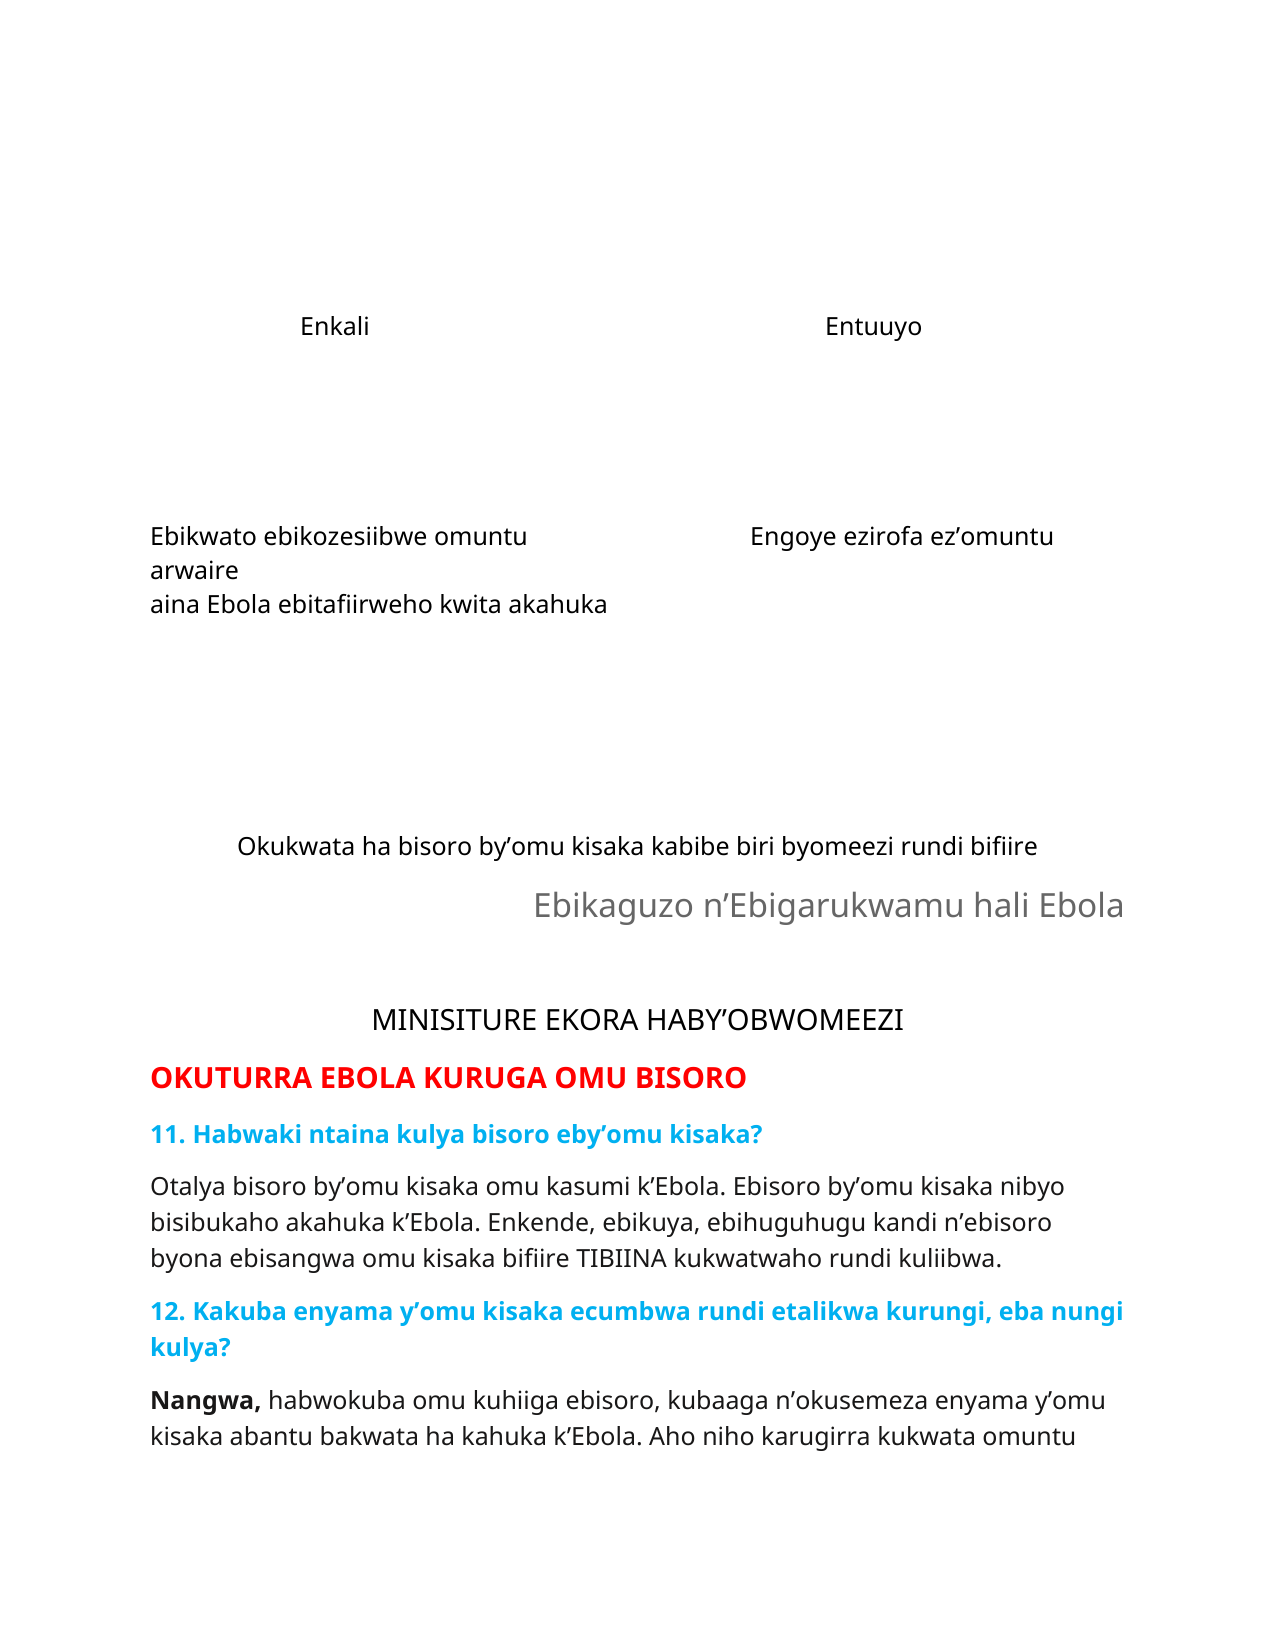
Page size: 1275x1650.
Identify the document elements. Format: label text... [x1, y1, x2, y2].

text MINISITURE EKORA HABY’OBWOMEEZI [150, 999, 1125, 1039]
text OKUTURRA EBOLA KURUGA OMU BISORO [150, 1058, 1125, 1097]
text 12. Kakuba enyama y’omu kisaka ecumbwa rundi etalikwa kurungi, eba nungi kulya? [150, 1294, 1125, 1364]
text Ebikwato ebikozesiibwe omuntu Engoye ezirofa ez’omuntu arwaire [150, 519, 1125, 587]
text Ebikaguzo n’Ebigarukwamu hali Ebola [150, 881, 1125, 927]
text 11. Habwaki ntaina kulya bisoro eby’omu kisaka? [150, 1116, 1125, 1150]
text aina Ebola ebitafiirweho kwita akahuka [150, 587, 1125, 621]
text Otalya bisoro by’omu kisaka omu kasumi k’Ebola. Ebisoro by’omu kisaka nibyo bisibukaho akahuka k’Ebola. Enkende, ebikuya, ebihuguhugu kandi n’ebisoro byona ebisangwa omu kisaka bifiire TIBIINA kukwatwaho rundi kuliibwa. [150, 1169, 1125, 1275]
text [150, 1382, 1125, 1453]
text Enkali Entuuyo [225, 308, 1125, 342]
text Okukwata ha bisoro by’omu kisaka kabibe biri byomeezi rundi bifiire [150, 829, 1125, 863]
